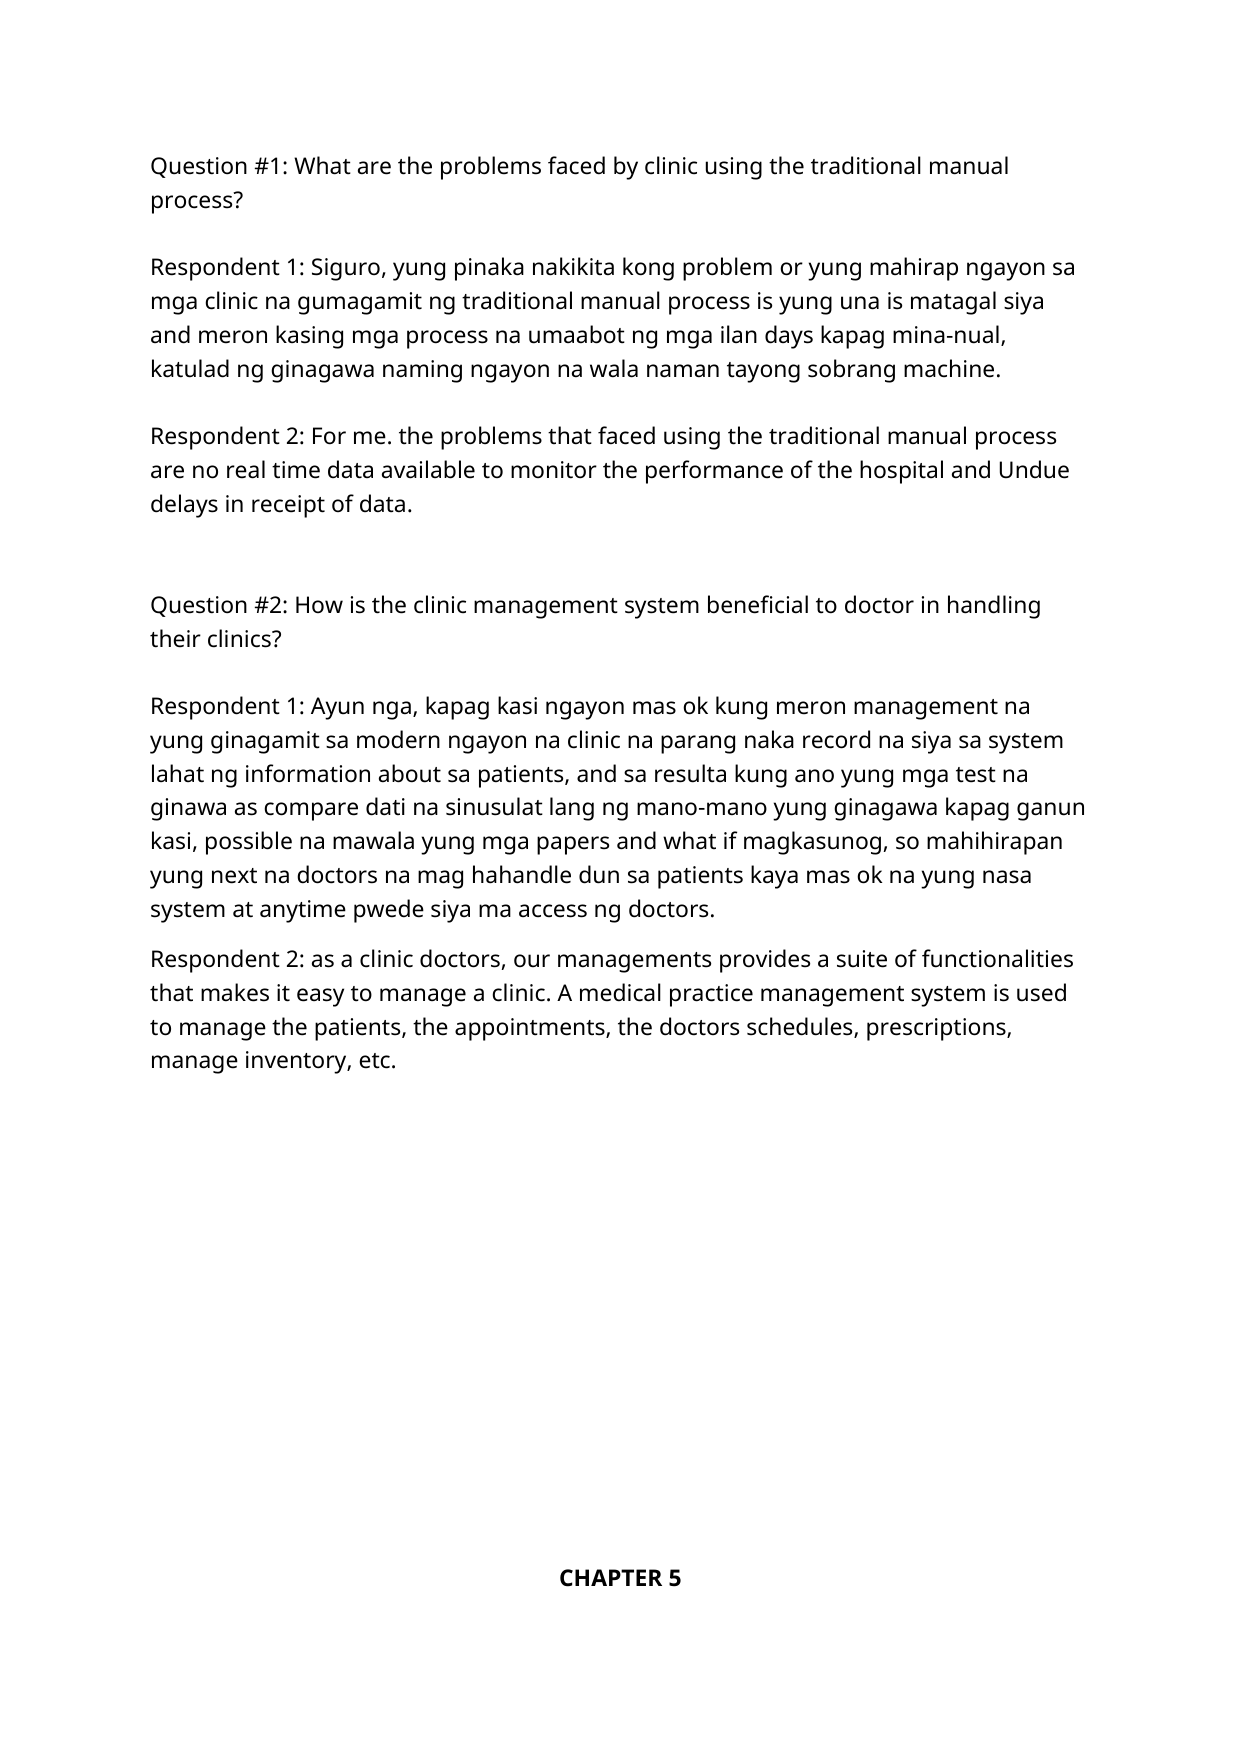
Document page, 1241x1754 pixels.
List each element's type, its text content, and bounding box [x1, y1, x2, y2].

text CHAPTER 5 [150, 1562, 1090, 1593]
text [150, 150, 1090, 924]
text Respondent 2: as a clinic doctors, our managements provides a suite of functionalities that makes it easy to manage a clinic. A medical practice management system is used to manage the patients, the appointments, the doctors schedules, prescriptions, manage inventory, etc. [150, 943, 1090, 1139]
